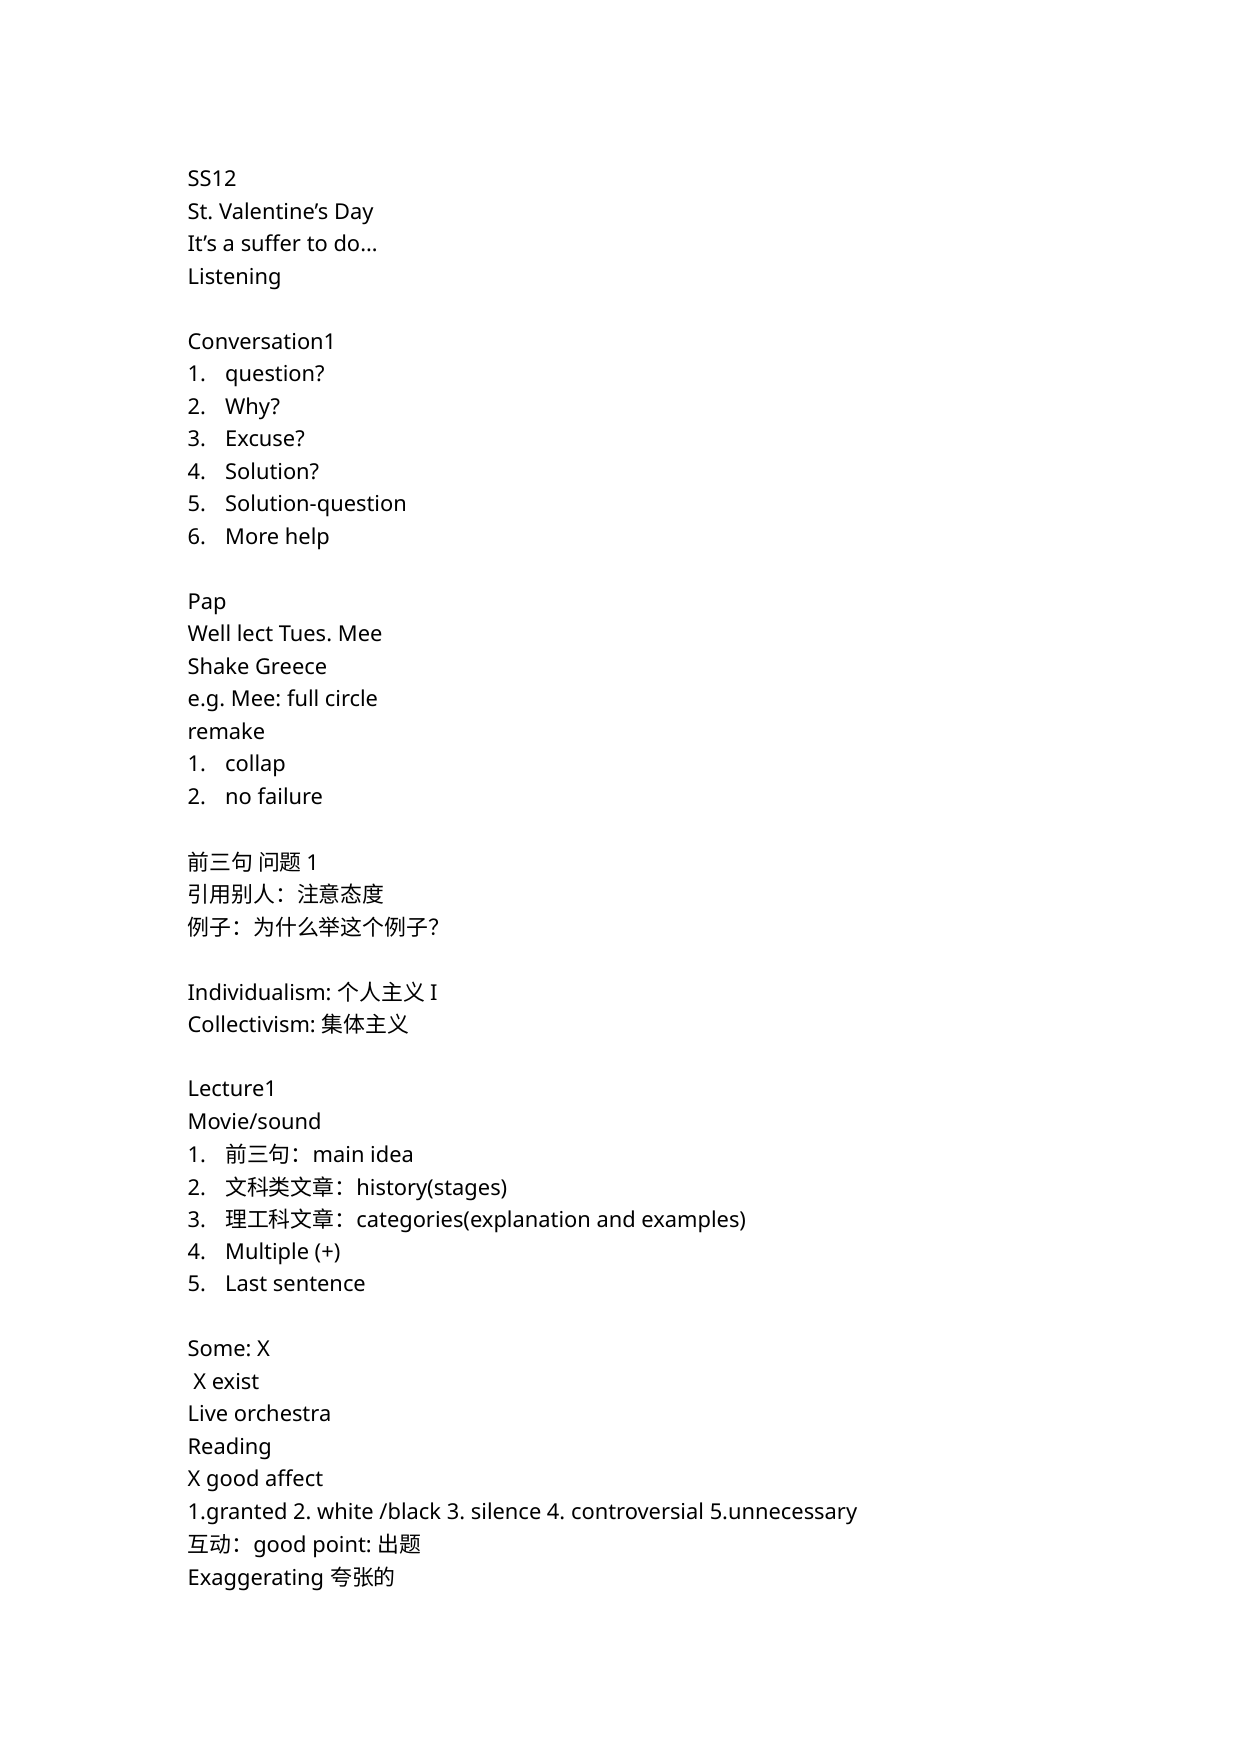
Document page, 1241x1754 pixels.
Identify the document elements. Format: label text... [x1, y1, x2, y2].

text Lecture1 [187, 1072, 1053, 1104]
list Excuse? [187, 422, 1053, 454]
text 前三句 问题1 [187, 844, 1053, 877]
list no failure [187, 779, 1053, 812]
text 例子：为什么举这个例子？ [187, 909, 1053, 942]
text remake [187, 714, 1053, 747]
text St. Valentine’s Day [187, 194, 1053, 227]
list Last sentence [187, 1267, 1053, 1299]
list 文科类文章：history(stages) [187, 1169, 1053, 1202]
list 理工科文章：categories(explanation and examples) [187, 1202, 1053, 1234]
list More help [187, 519, 1053, 552]
text Pap [187, 584, 1053, 617]
text Well lect Tues. Mee [187, 617, 1053, 649]
text 引用别人：注意态度 [187, 877, 1053, 909]
text Live orchestra [187, 1397, 1053, 1429]
text X exist [187, 1364, 1053, 1397]
list 前三句：main idea [187, 1137, 1053, 1169]
text Movie/sound [187, 1104, 1053, 1137]
text SS12 [187, 162, 1053, 194]
list Multiple (+) [187, 1234, 1053, 1267]
text Listening [187, 259, 1053, 292]
text 互动：good point: 出题 [187, 1527, 1053, 1559]
text Individualism: 个人主义 I [187, 974, 1053, 1007]
text Conversation1 [187, 324, 1053, 357]
text It’s a suffer to do… [187, 227, 1053, 259]
list question? [187, 357, 1053, 389]
text Exaggerating 夸张的 [187, 1559, 1053, 1592]
list collap [187, 747, 1053, 779]
list Why? [187, 389, 1053, 422]
text X good affect [187, 1462, 1053, 1494]
text e.g. Mee: full circle [187, 682, 1053, 714]
text Collectivism: 集体主义 [187, 1007, 1053, 1039]
text Some: X [187, 1332, 1053, 1364]
list Solution? [187, 454, 1053, 487]
text Reading [187, 1429, 1053, 1462]
text Shake Greece [187, 649, 1053, 682]
text 1.granted 2. white /black 3. silence 4. controversial 5.unnecessary [187, 1494, 1053, 1527]
list Solution-question [187, 487, 1053, 519]
